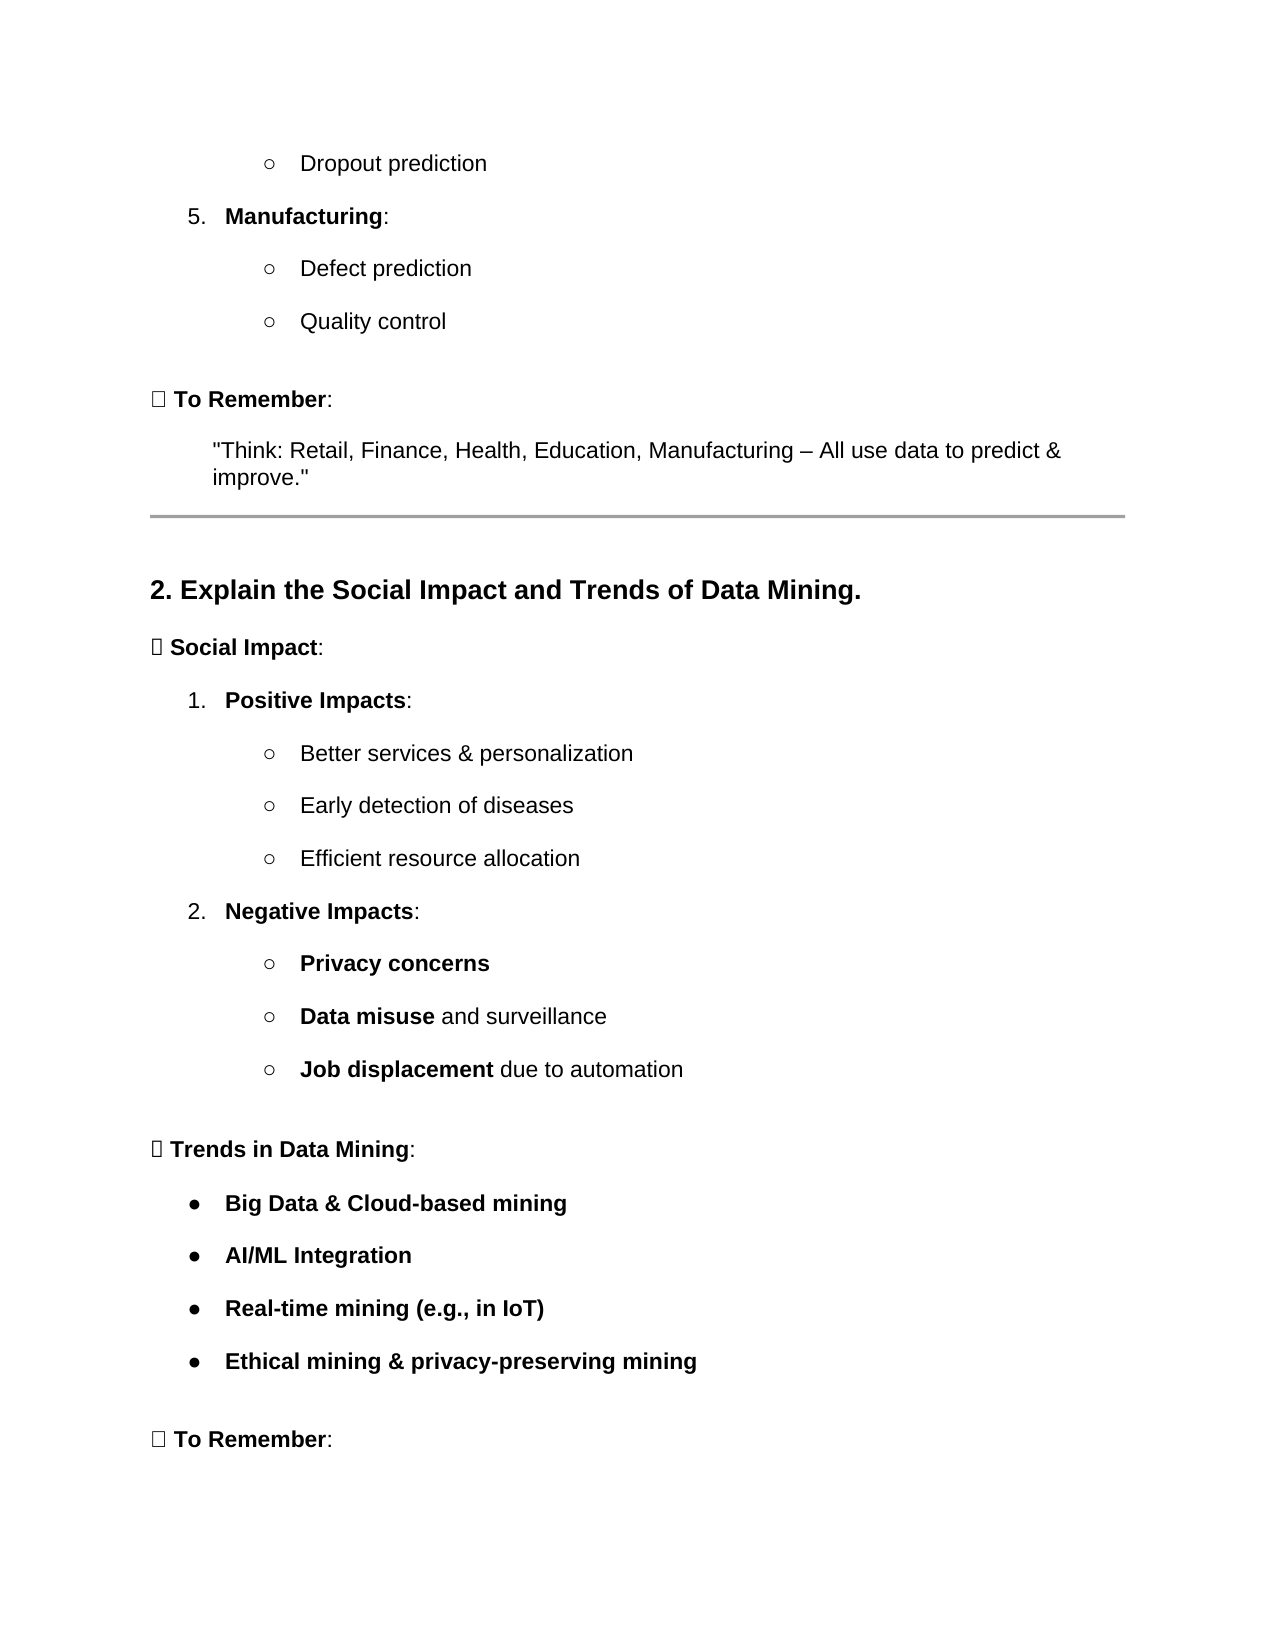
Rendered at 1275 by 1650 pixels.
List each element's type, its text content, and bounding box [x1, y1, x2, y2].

list Negative Impacts: [187, 898, 1125, 950]
subtitle 2. Explain the Social Impact and Trends of Data Mining. [150, 574, 1125, 606]
list Defect prediction [262, 255, 1125, 308]
list Positive Impacts: [187, 687, 1125, 739]
list Dropout prediction [262, 150, 1125, 203]
list Better services & personalization [262, 739, 1125, 792]
text ✅ Trends in Data Mining: [150, 1133, 1125, 1165]
list Privacy concerns [262, 950, 1125, 1003]
list AI/ML Integration [187, 1242, 1125, 1295]
list Data misuse and surveillance [262, 1003, 1125, 1056]
list Big Data & Cloud-based mining [187, 1190, 1125, 1242]
list Quality control [262, 308, 1125, 361]
list Job displacement due to automation [262, 1056, 1125, 1108]
list Real-time mining (e.g., in IoT) [187, 1295, 1125, 1348]
text "Think: Retail, Finance, Health, Education, Manufacturing – All use data to predict & improve." [212, 437, 1062, 490]
list Early detection of diseases [262, 792, 1125, 845]
list Efficient resource allocation [262, 845, 1125, 898]
text 🧠 To Remember: [150, 386, 1125, 412]
text ✅ Social Impact: [150, 631, 1125, 662]
text 🧠 To Remember: [150, 1426, 1125, 1452]
list Ethical mining & privacy-preserving mining [187, 1348, 1125, 1401]
list Manufacturing: [187, 203, 1125, 255]
